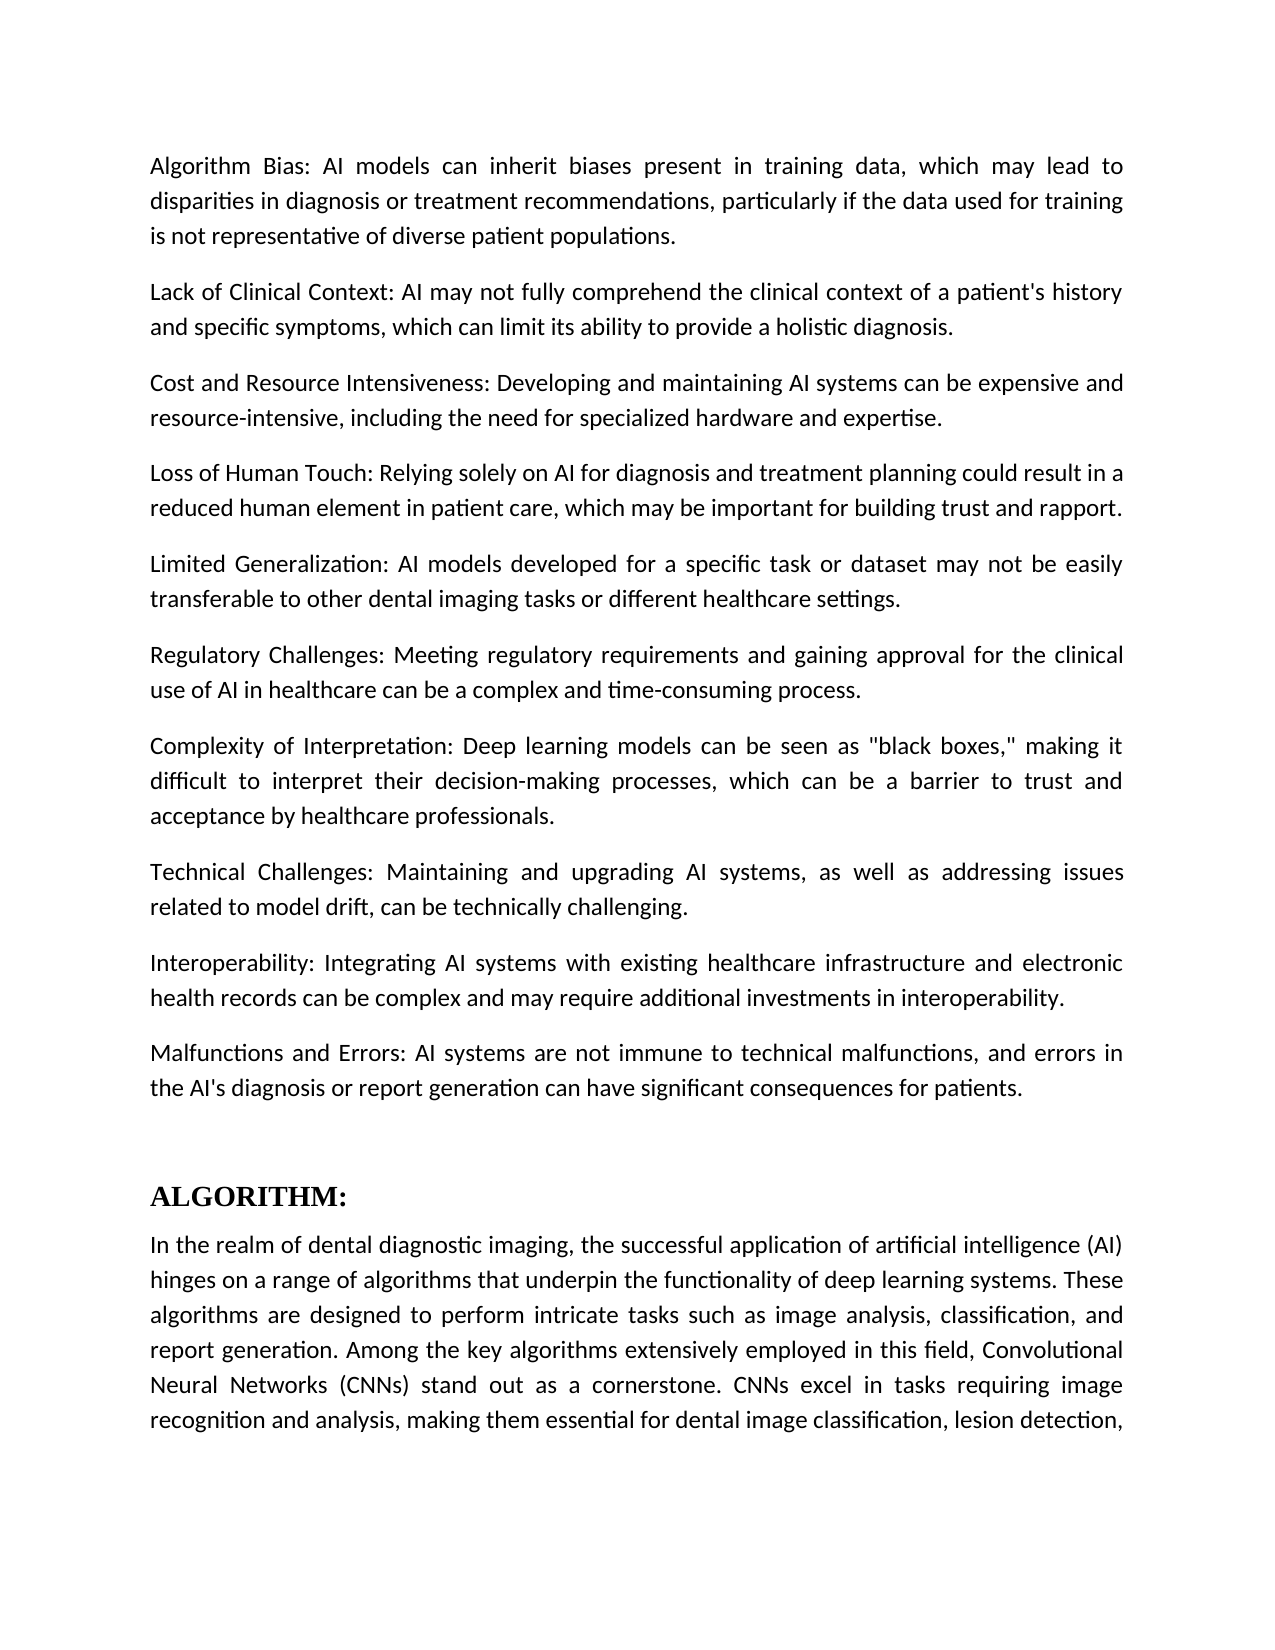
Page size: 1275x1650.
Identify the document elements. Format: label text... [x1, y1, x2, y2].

text Regulatory Challenges: Meeting regulatory requirements and gaining approval for the clinical use of AI in healthcare can be a complex and time-consuming process. [150, 639, 1125, 705]
text Limited Generalization: AI models developed for a specific task or dataset may not be easily transferable to other dental imaging tasks or different healthcare settings. [150, 548, 1125, 614]
text Interoperability: Integrating AI systems with existing healthcare infrastructure and electronic health records can be complex and may require additional investments in interoperability. [150, 947, 1125, 1012]
text Technical Challenges: Maintaining and upgrading AI systems, as well as addressing issues related to model drift, can be technically challenging. [150, 856, 1125, 921]
text Loss of Human Touch: Relying solely on AI for diagnosis and treatment planning could result in a reduced human element in patient care, which may be important for building trust and rapport. [150, 457, 1125, 523]
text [150, 1229, 1125, 1434]
text Complexity of Interpretation: Deep learning models can be seen as "black boxes," making it difficult to interpret their decision-making processes, which can be a barrier to trust and acceptance by healthcare professionals. [150, 730, 1125, 831]
text Malfunctions and Errors: AI systems are not immune to technical malfunctions, and errors in the AI's diagnosis or report generation can have significant consequences for patients. [150, 1037, 1125, 1103]
text Lack of Clinical Context: AI may not fully comprehend the clinical context of a patient's history and specific symptoms, which can limit its ability to provide a holistic diagnosis. [150, 276, 1125, 341]
text ALGORITHM: [150, 1179, 1125, 1212]
text Cost and Resource Intensiveness: Developing and maintaining AI systems can be expensive and resource-intensive, including the need for specialized hardware and expertise. [150, 367, 1125, 432]
text Algorithm Bias: AI models can inherit biases present in training data, which may lead to disparities in diagnosis or treatment recommendations, particularly if the data used for training is not representative of diverse patient populations. [150, 150, 1125, 251]
